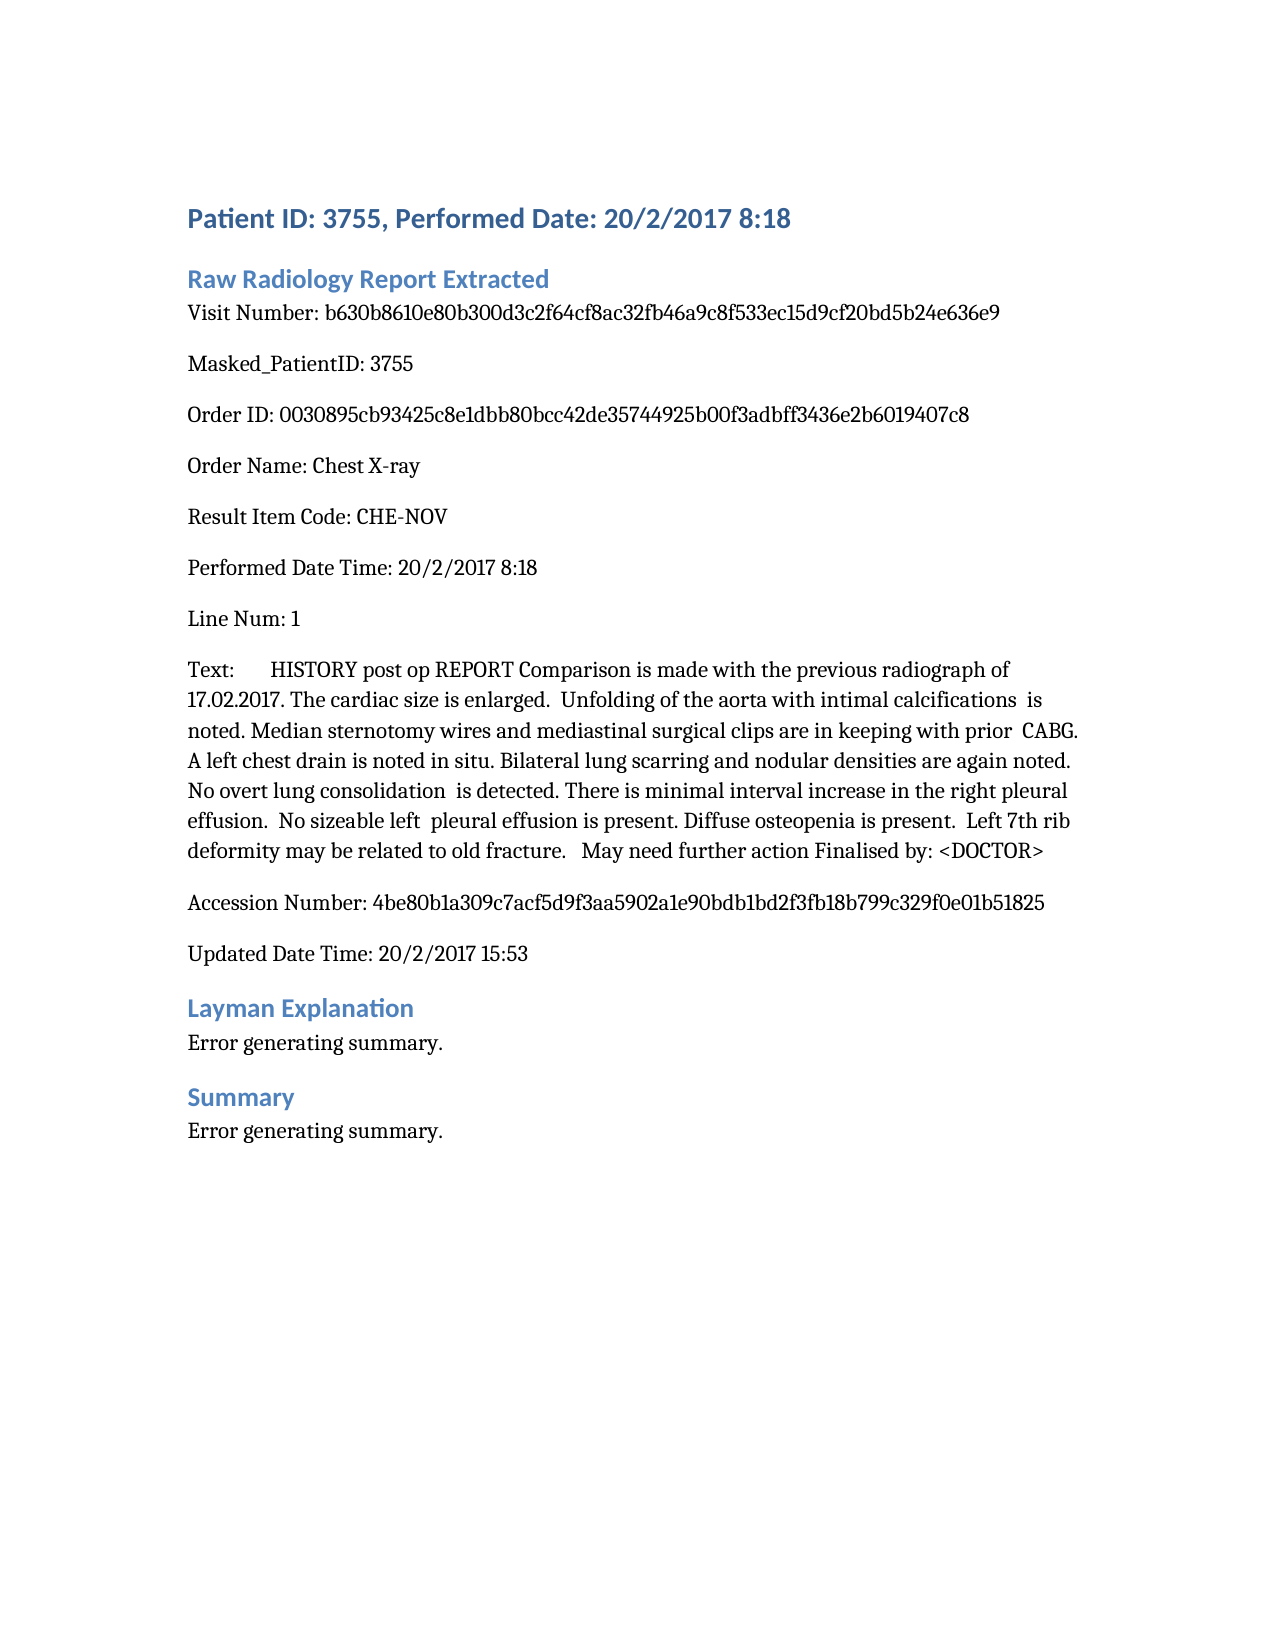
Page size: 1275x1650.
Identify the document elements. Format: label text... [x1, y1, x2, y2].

text Result Item Code: CHE-NOV [187, 504, 1087, 530]
subtitle Patient ID: 3755, Performed Date: 20/2/2017 8:18 [187, 200, 1087, 236]
text Error generating summary. [187, 1118, 1087, 1144]
text Visit Number: b630b8610e80b300d3c2f64cf8ac32fb46a9c8f533ec15d9cf20bd5b24e636e9 [187, 300, 1087, 326]
text Masked_PatientID: 3755 [187, 351, 1087, 377]
text Performed Date Time: 20/2/2017 8:18 [187, 555, 1087, 581]
subtitle Layman Explanation [187, 991, 1087, 1024]
subtitle Summary [187, 1080, 1087, 1113]
text Text: HISTORY post op REPORT Comparison is made with the previous radiograph of 17.02.2017. The cardiac size is enlarged. Unfolding of the aorta with intimal calcifications is noted. Median sternotomy wires and mediastinal surgical clips are in keeping with prior CABG. A left chest drain is noted in situ. Bilateral lung scarring and nodular densities are again noted. No overt lung consolidation is detected. There is minimal interval increase in the right pleural effusion. No sizeable left pleural effusion is present. Diffuse osteopenia is present. Left 7th rib deformity may be related to old fracture. May need further action Finalised by: <DOCTOR> [187, 657, 1087, 864]
subtitle Raw Radiology Report Extracted [187, 262, 1087, 295]
text Order Name: Chest X-ray [187, 453, 1087, 479]
text Order ID: 0030895cb93425c8e1dbb80bcc42de35744925b00f3adbff3436e2b6019407c8 [187, 402, 1087, 428]
text Updated Date Time: 20/2/2017 15:53 [187, 940, 1087, 967]
text Error generating summary. [187, 1029, 1087, 1056]
text Accession Number: 4be80b1a309c7acf5d9f3aa5902a1e90bdb1bd2f3fb18b799c329f0e01b51825 [187, 889, 1087, 916]
text Line Num: 1 [187, 606, 1087, 632]
